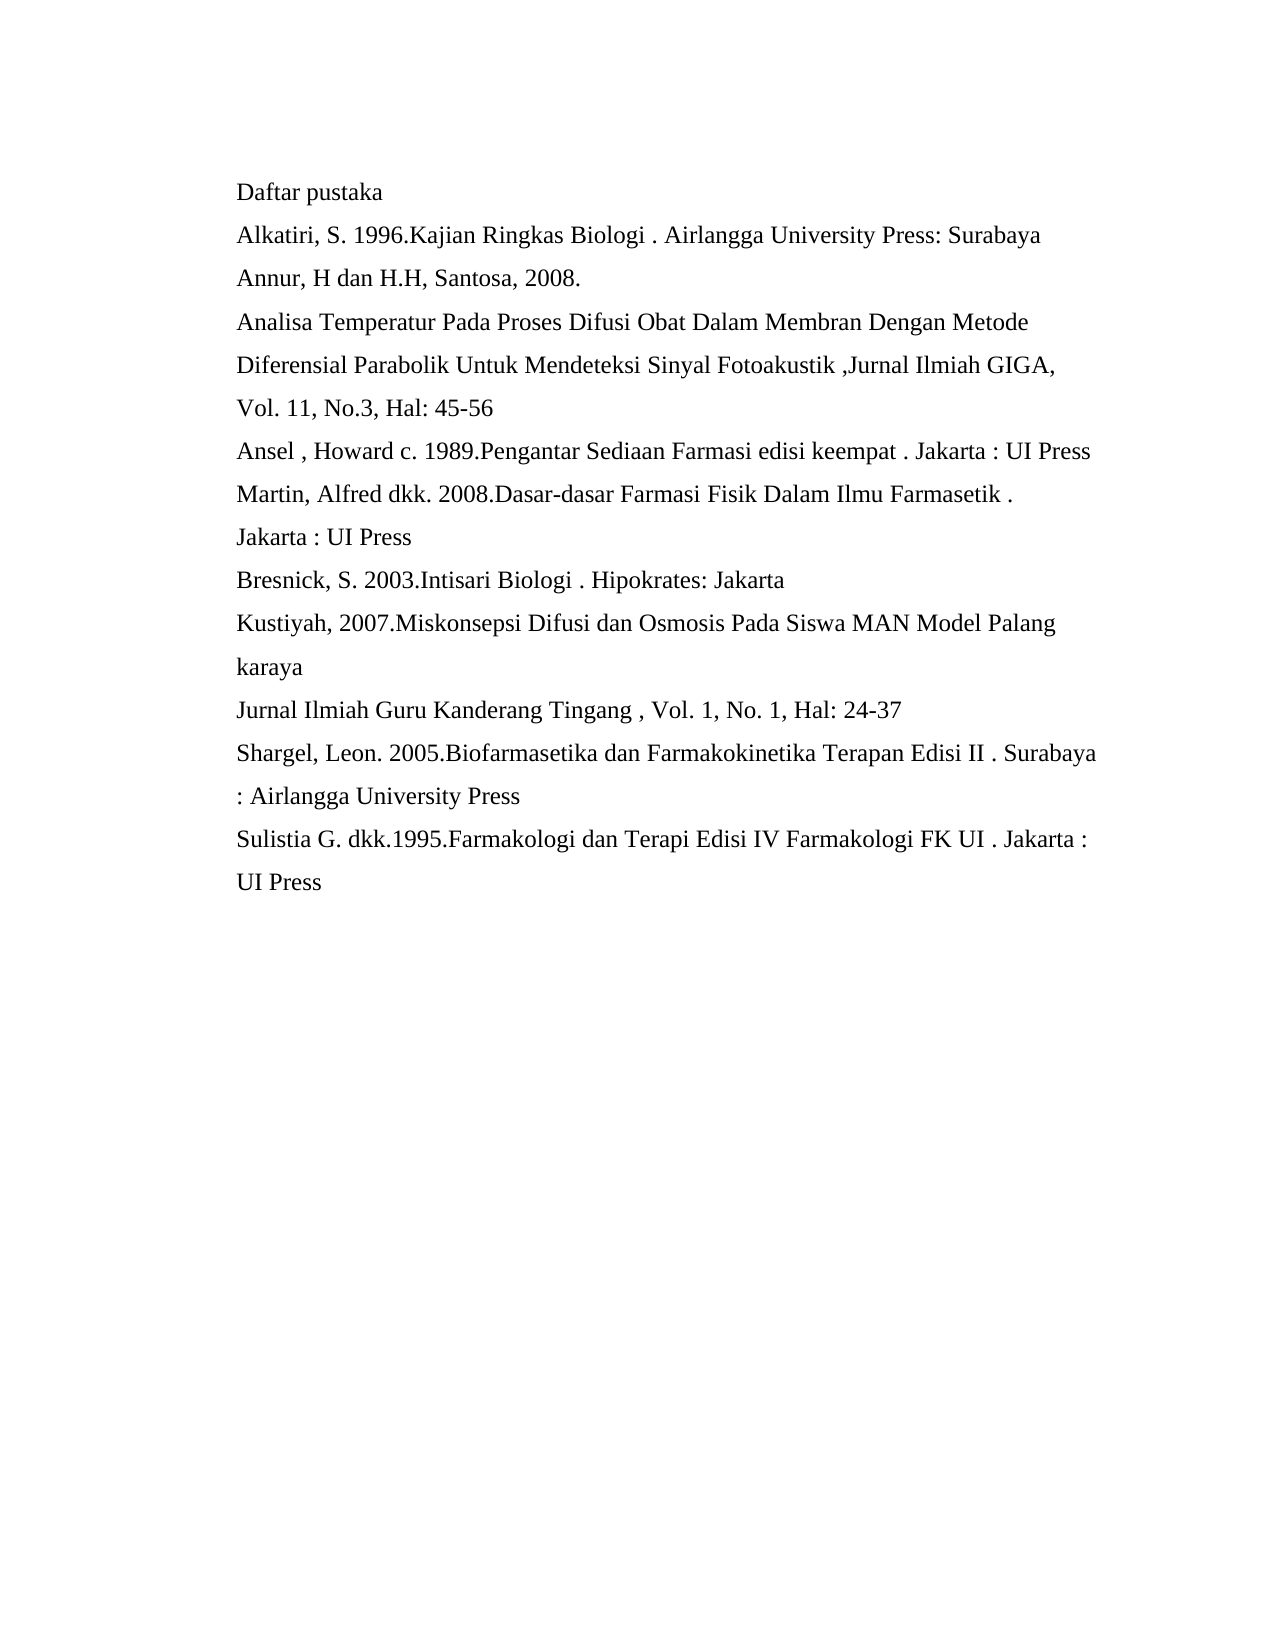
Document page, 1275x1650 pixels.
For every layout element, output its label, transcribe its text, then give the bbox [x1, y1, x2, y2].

text Kustiyah, 2007.Miskonsepsi Difusi dan Osmosis Pada Siswa MAN Model Palang karaya [236, 608, 1098, 680]
text Shargel, Leon. 2005.Biofarmasetika dan Farmakokinetika Terapan Edisi II . Surabaya: Airlangga University Press [236, 738, 1098, 810]
text Daftar pustaka [236, 177, 1098, 206]
text Ansel , Howard c. 1989.Pengantar Sediaan Farmasi edisi keempat . Jakarta : UI Press [236, 436, 1098, 465]
text Martin, Alfred dkk. 2008.Dasar-dasar Farmasi Fisik Dalam Ilmu Farmasetik . Jakarta : UI Press [236, 479, 1098, 551]
text Sulistia G. dkk.1995.Farmakologi dan Terapi Edisi IV Farmakologi FK UI . Jakarta : UI Press [236, 824, 1098, 896]
text Annur, H dan H.H, Santosa, 2008. Analisa Temperatur Pada Proses Difusi Obat Dalam Membran Dengan Metode Diferensial Parabolik Untuk Mendeteksi Sinyal Fotoakustik ,Jurnal Ilmiah GIGA, Vol. 11, No.3, Hal: 45-56 [236, 263, 1098, 422]
text Alkatiri, S. 1996.Kajian Ringkas Biologi . Airlangga University Press: Surabaya [236, 220, 1098, 249]
text Jurnal Ilmiah Guru Kanderang Tingang , Vol. 1, No. 1, Hal: 24-37 [236, 695, 1098, 723]
text Bresnick, S. 2003.Intisari Biologi . Hipokrates: Jakarta [236, 565, 1098, 594]
